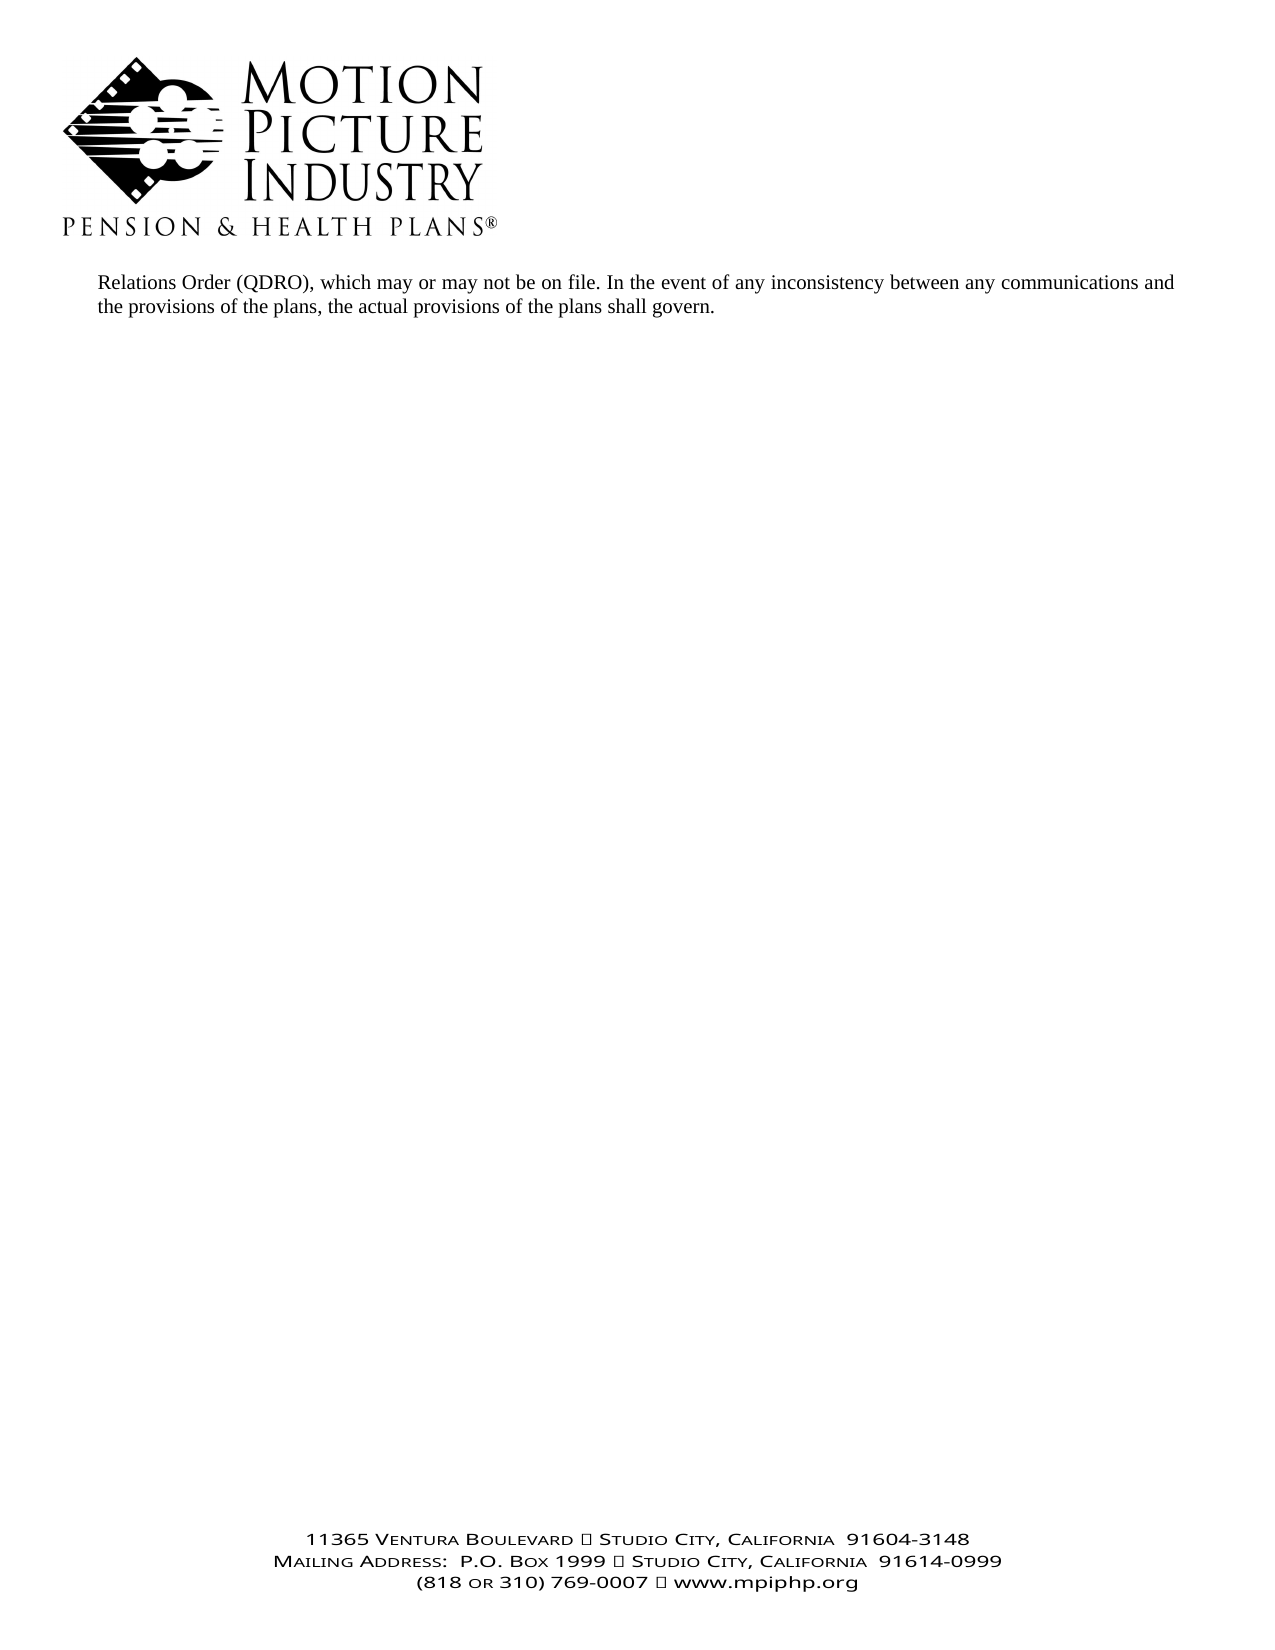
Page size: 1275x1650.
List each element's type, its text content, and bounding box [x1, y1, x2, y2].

picture [61, 56, 497, 236]
